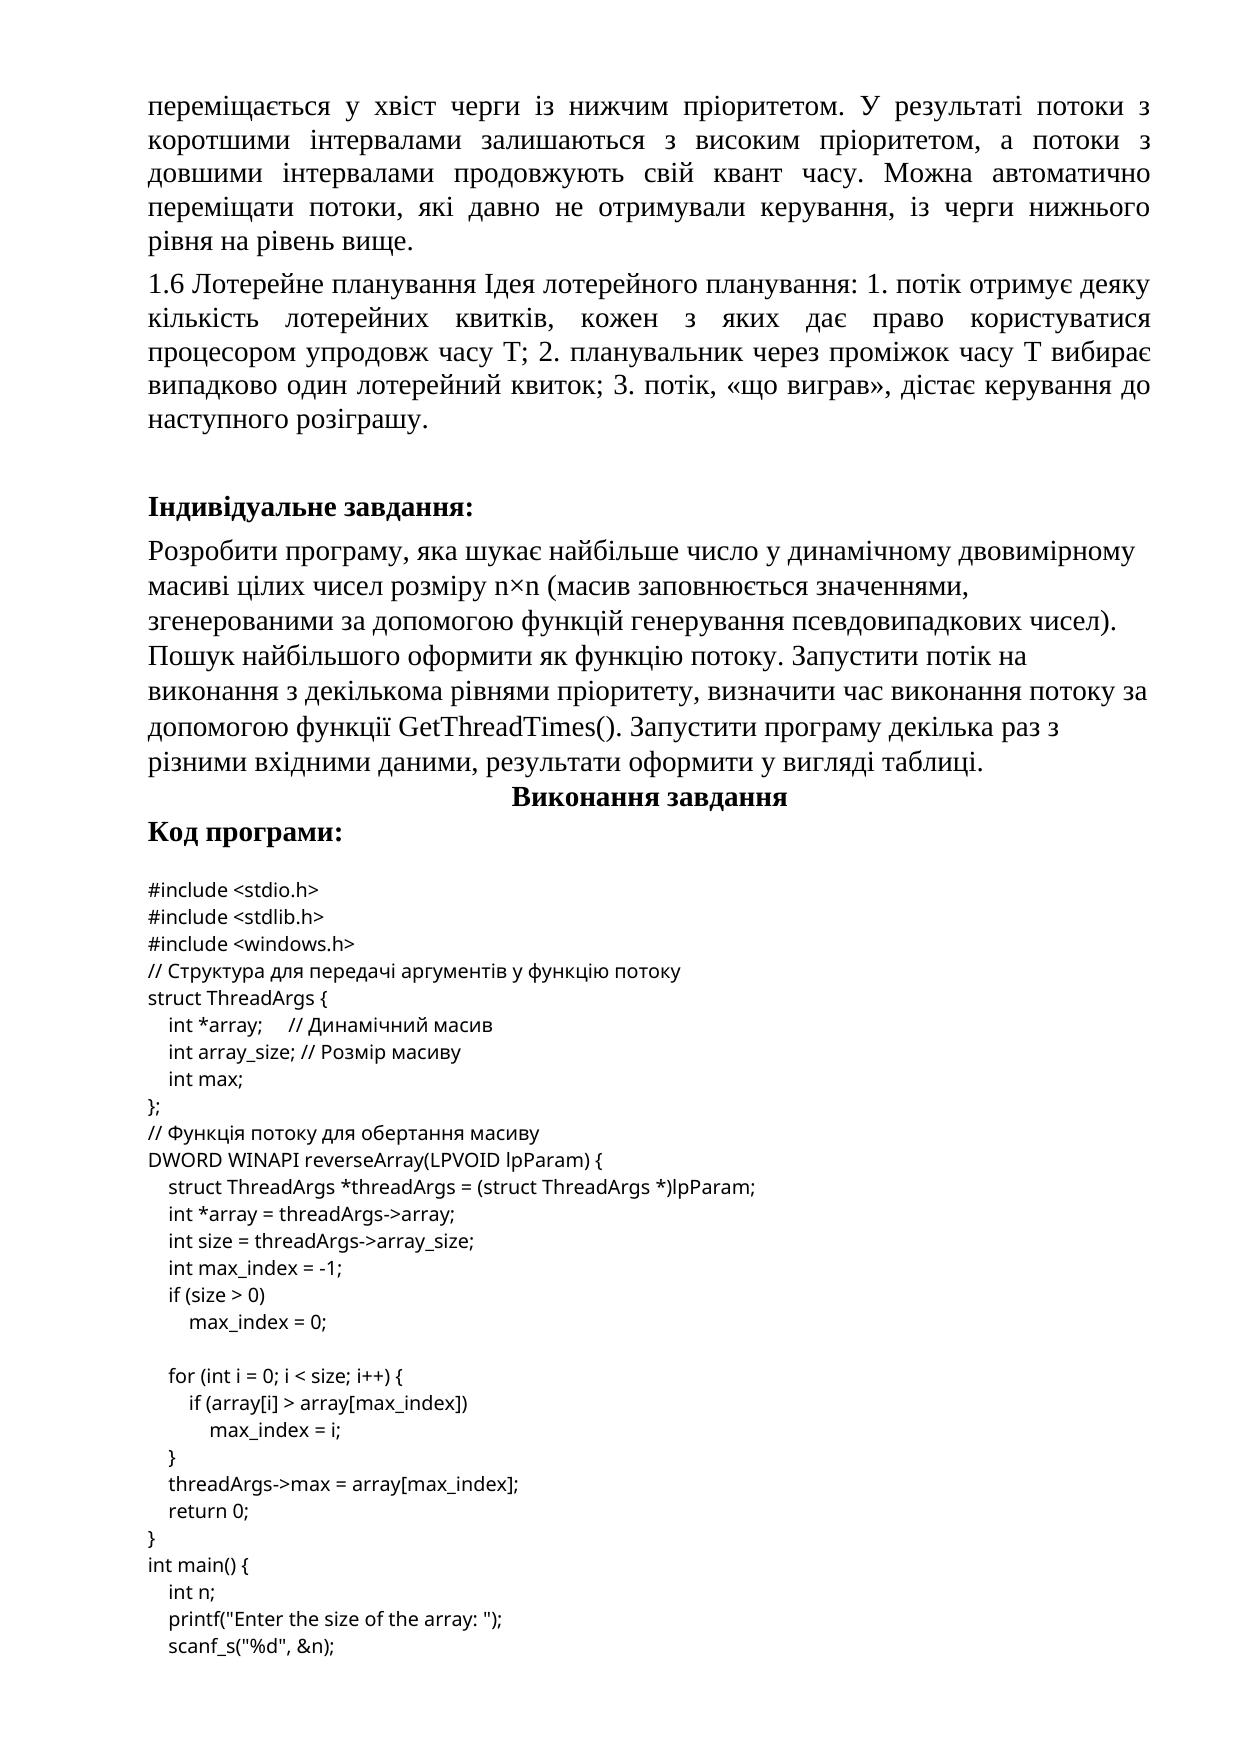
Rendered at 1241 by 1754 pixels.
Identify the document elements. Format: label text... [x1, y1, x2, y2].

text max_index = i; [148, 1416, 1152, 1443]
text // Функція потоку для обертання масиву [148, 1119, 1152, 1146]
text 1.6 Лотерейне планування Ідея лотерейного планування: 1. потік отримує деяку кількість лотерейних квитків, кожен з яких дає право користуватися процесором упродовж часу T; 2. планувальник через проміжок часу Т вибирає випадково один лотерейний квиток; 3. потік, «що виграв», дістає керування до наступного розіграшу. [148, 267, 1152, 434]
text Індивідуальне завдання: [148, 489, 1152, 522]
text if (array[i] > array[max_index]) [148, 1389, 1152, 1416]
text max_index = 0; [148, 1308, 1152, 1335]
text #include <windows.h> [148, 931, 1152, 957]
text DWORD WINAPI reverseArray(LPVOID lpParam) { [148, 1146, 1152, 1173]
text scanf_s("%d", &n); [148, 1632, 1152, 1659]
text int *array; // Динамічний масив [148, 1011, 1152, 1038]
text } [148, 1524, 1152, 1551]
text return 0; [148, 1497, 1152, 1524]
text } [148, 1443, 1152, 1470]
text Код програми: [148, 814, 1152, 848]
text threadArgs->max = array[max_index]; [148, 1470, 1152, 1497]
text if (size > 0) [148, 1281, 1152, 1308]
text int *array = threadArgs->array; [148, 1200, 1152, 1227]
text }; [148, 1092, 1152, 1119]
text #include <stdio.h> [148, 877, 1152, 903]
text Виконання завдання [148, 779, 1152, 813]
text for (int i = 0; i < size; i++) { [148, 1362, 1152, 1389]
text int array_size; // Розмір масиву [148, 1038, 1152, 1065]
text struct ThreadArgs { [148, 984, 1152, 1011]
text Розробити програму, яка шукає найбільше число у динамічному двовимірному масиві цілих чисел розміру n×n (масив заповнюється значеннями, згенерованими за допомогою функцій генерування псевдовипадкових чисел). Пошук найбільшого оформити як функцію потоку. Запустити потік на виконання з декількома рівнями пріоритету, визначити час виконання потоку за допомогою функції GetThreadTimes(). Запустити програму декілька раз з різними вхідними даними, результати оформити у вигляді таблиці. [148, 533, 1152, 777]
text int max_index = -1; [148, 1254, 1152, 1281]
text int main() { [148, 1551, 1152, 1578]
text printf("Enter the size of the array: "); [148, 1605, 1152, 1632]
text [148, 88, 1152, 256]
text int size = threadArgs->array_size; [148, 1227, 1152, 1254]
text int n; [148, 1578, 1152, 1605]
text int max; [148, 1065, 1152, 1092]
text struct ThreadArgs *threadArgs = (struct ThreadArgs *)lpParam; [148, 1173, 1152, 1200]
text // Структура для передачі аргументів у функцію потоку [148, 957, 1152, 984]
text #include <stdlib.h> [148, 903, 1152, 931]
